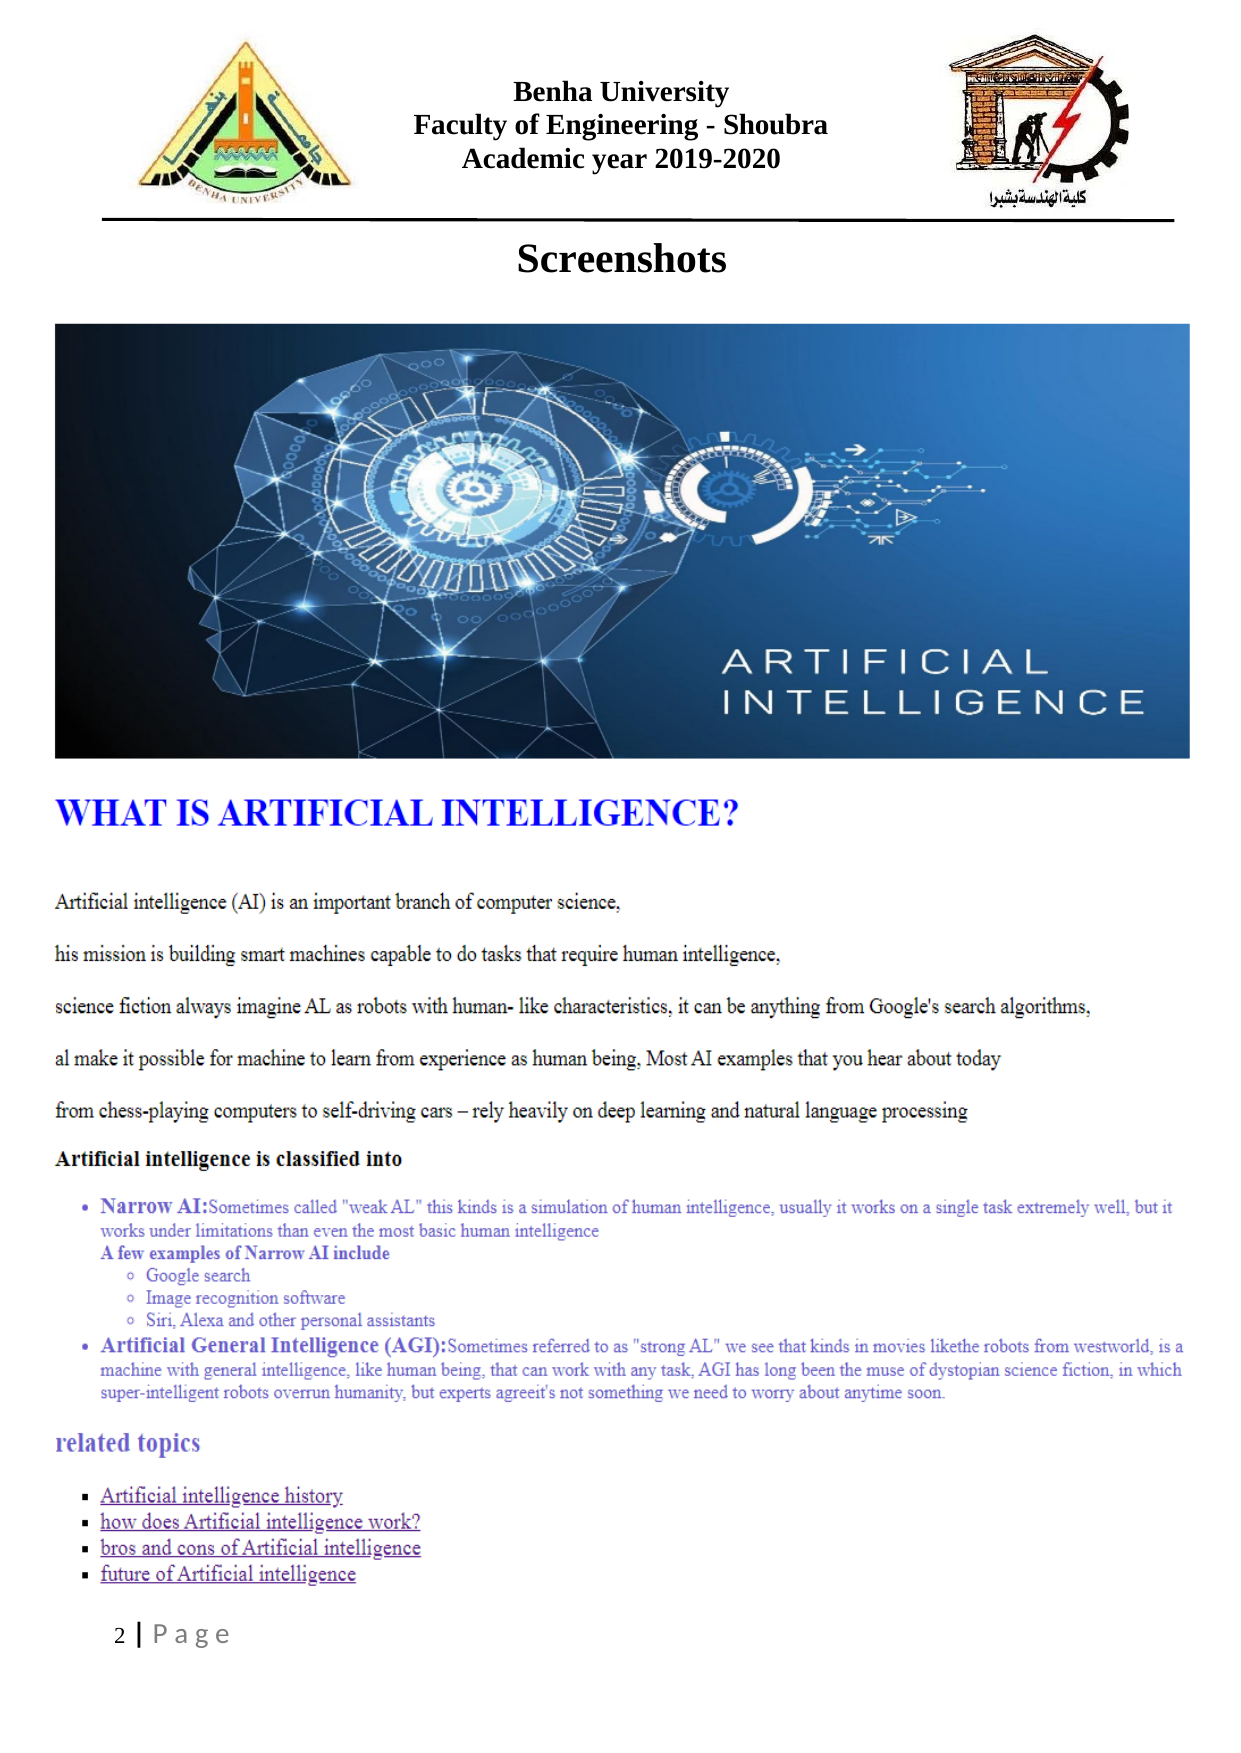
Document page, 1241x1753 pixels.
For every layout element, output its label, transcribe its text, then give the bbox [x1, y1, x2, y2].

picture [938, 28, 1129, 214]
picture [127, 30, 362, 204]
picture [46, 314, 1208, 1617]
subtitle Screenshots [409, 233, 835, 281]
